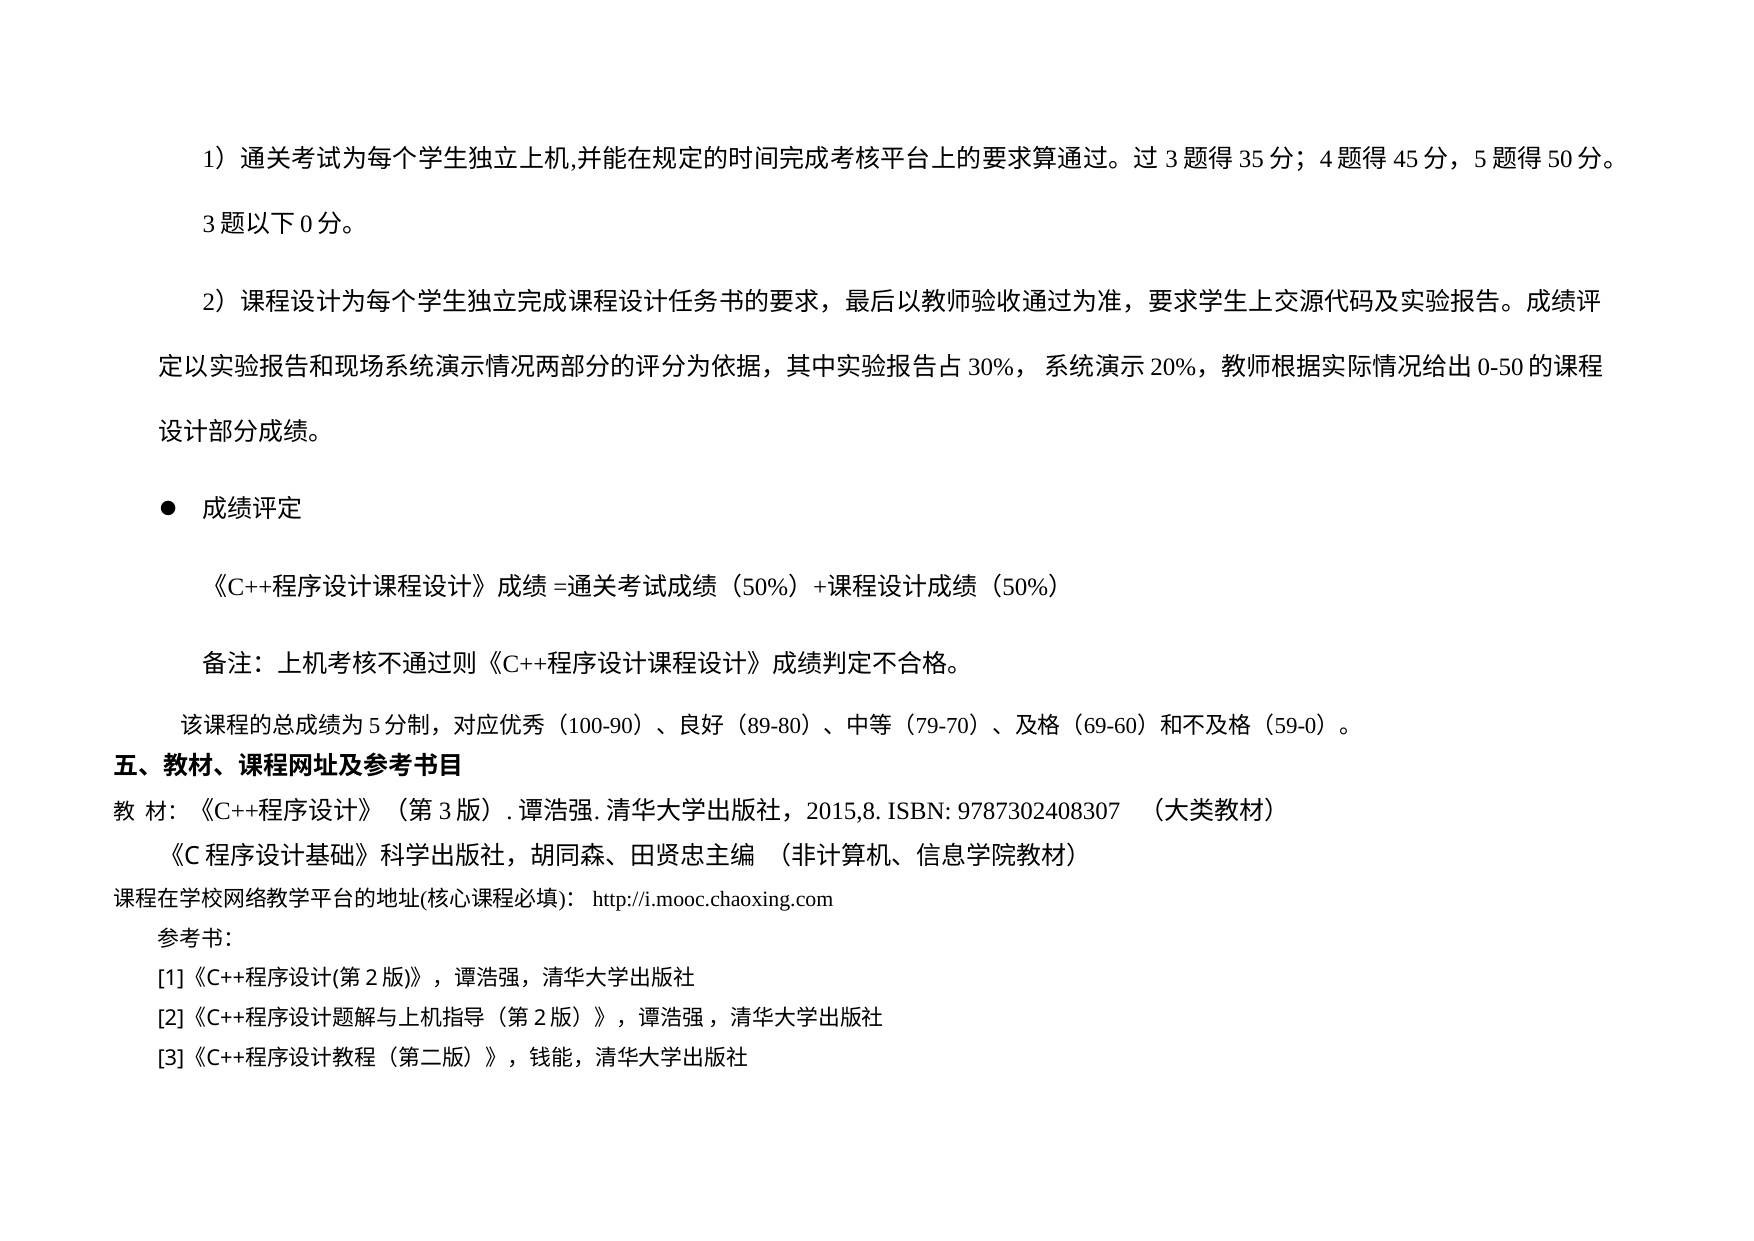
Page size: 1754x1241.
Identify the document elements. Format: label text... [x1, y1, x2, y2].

text 备注：上机考核不通过则《C++程序设计课程设计》成绩判定不合格。 [202, 629, 1604, 694]
text [3]《C++程序设计教程（第二版）》，钱能，清华大学出版社 [113, 1040, 1604, 1071]
text 课程在学校网络教学平台的地址(核心课程必填)： http://i.mooc.chaoxing.com [113, 881, 1604, 913]
text [1]《C++程序设计(第2版)》，谭浩强，清华大学出版社 [113, 960, 1604, 992]
text 1）通关考试为每个学生独立上机,并能在规定的时间完成考核平台上的要求算通过。过3题得35分；4题得45分，5题得50分。3题以下0分。 [202, 124, 1604, 254]
text 教 材：《C++程序设计》（第3版）. 谭浩强. 清华大学出版社，2015,8. ISBN: 9787302408307 （大类教材） [113, 791, 1604, 827]
text 2）课程设计为每个学生独立完成课程设计任务书的要求，最后以教师验收通过为准，要求学生上交源代码及实验报告。成绩评定以实验报告和现场系统演示情况两部分的评分为依据，其中实验报告占30%， 系统演示20%，教师根据实际情况给出0-50的课程设计部分成绩。 [159, 267, 1604, 462]
text 五、教材、课程网址及参考书目 [113, 745, 1604, 781]
text 该课程的总成绩为5分制，对应优秀（100-90）、良好（89-80）、中等（79-70）、及格（69-60）和不及格（59-0）。 [113, 707, 1604, 740]
text 参考书： [113, 921, 1604, 952]
text 《C程序设计基础》科学出版社，胡同森、田贤忠主编 （非计算机、信息学院教材） [113, 836, 1604, 872]
text [2]《C++程序设计题解与上机指导（第2版）》，谭浩强 ，清华大学出版社 [113, 1000, 1604, 1032]
list 成绩评定 [159, 474, 1604, 539]
text 《C++程序设计课程设计》成绩 =通关考试成绩（50%）+课程设计成绩（50%） [202, 552, 1604, 617]
